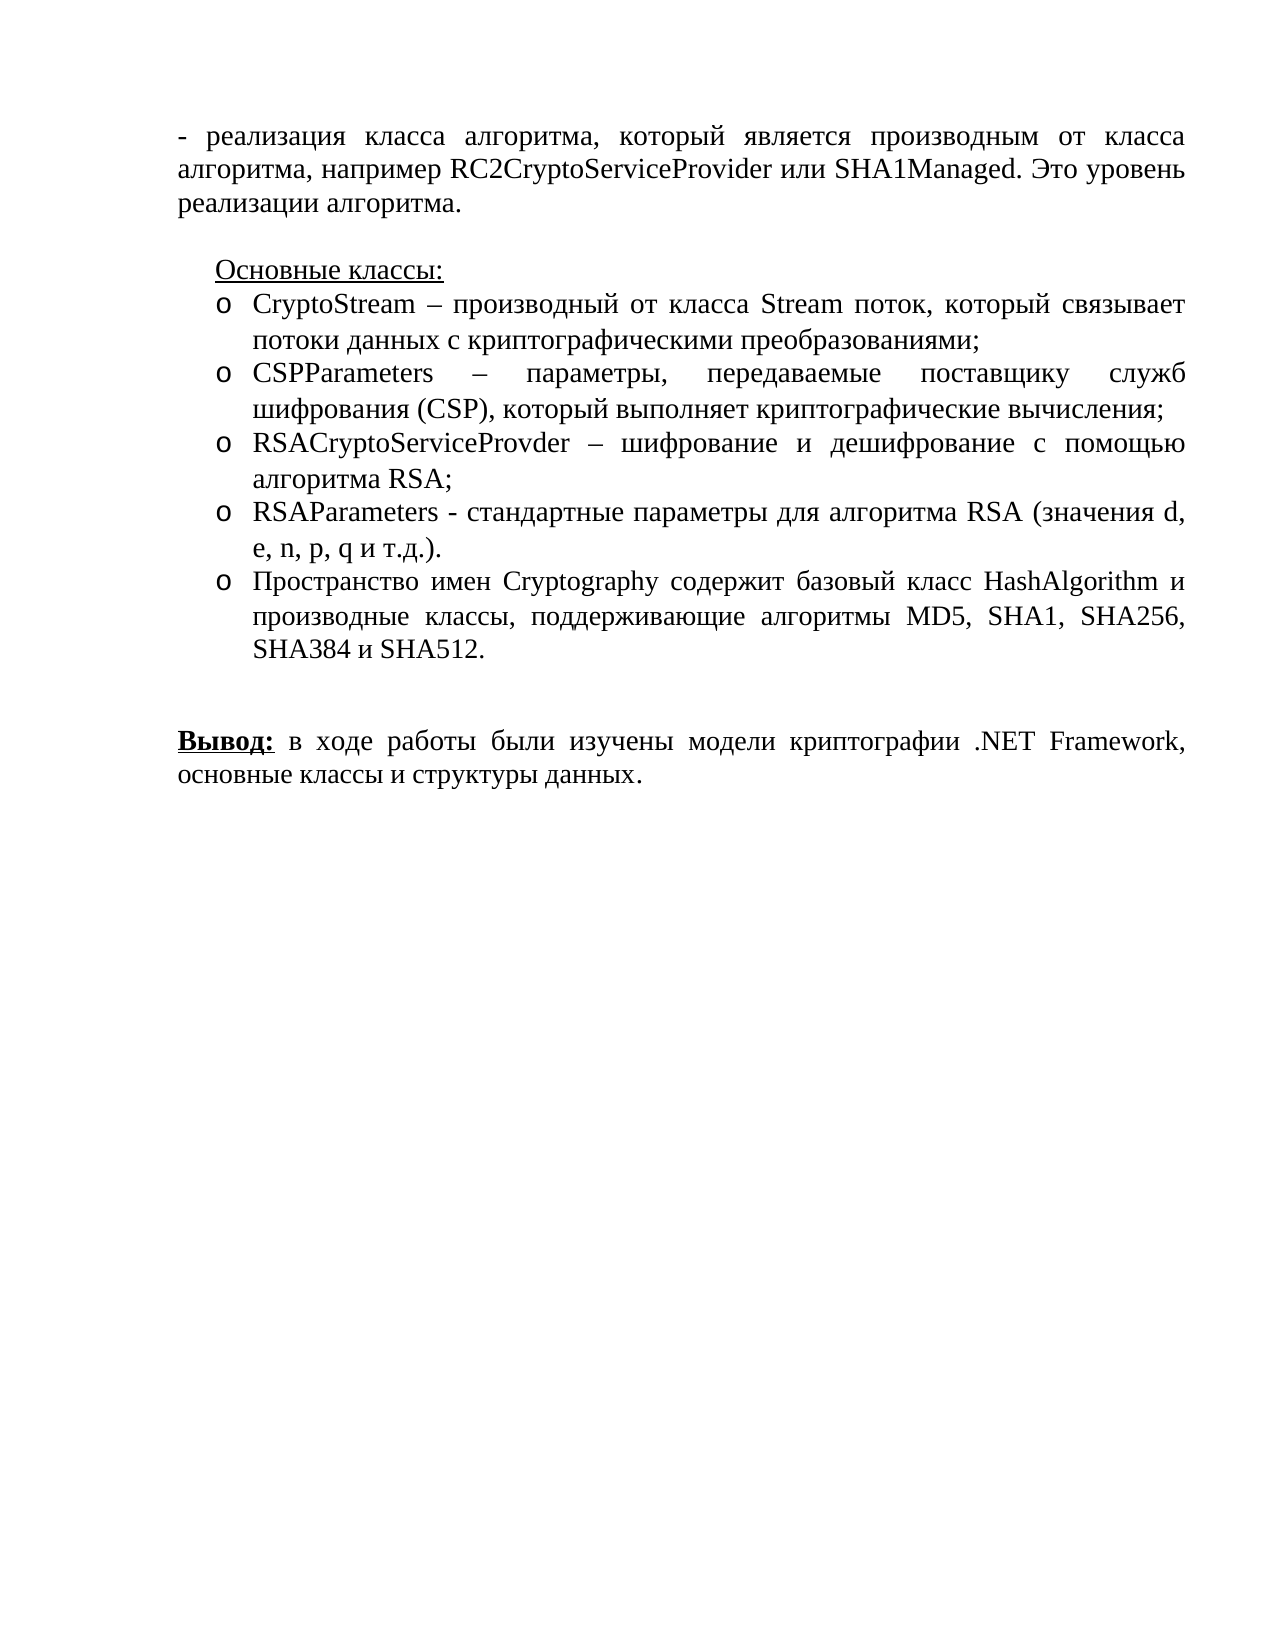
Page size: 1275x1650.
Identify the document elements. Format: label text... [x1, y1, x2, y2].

list RSACryptoServiceProvder – шифрование и дешифрование с помощью алгоритма RSA; [215, 425, 1186, 494]
list CryptoStream – производный от класса Stream поток, который связывает потоки данных с криптографическими преобразованиями; [215, 286, 1186, 355]
list Пространство имен Cryptography содержит базовый класс HashAlgorithm и производные классы, поддерживающие алгоритмы MD5, SHA1, SHA256, SHA384 и SHA512. [215, 564, 1186, 664]
list CSPParameters – параметры, передаваемые поставщику служб шифрования (CSP), который выполняет криптографические вычисления; [215, 355, 1186, 425]
text - реализация класса алгоритма, который является производным от класса алгоритма, например RC2CryptoServiceProvider или SHA1Managed. Это уровень реализации алгоритма. [177, 118, 1186, 219]
text Основные классы: [177, 252, 1186, 286]
list RSAParameters - стандартные параметры для алгоритма RSA (значения d, e, n, p, q и т.д.). [215, 494, 1186, 564]
text Вывод: в ходе работы были изучены модели криптографии .NET Framework, основные классы и структуры данных. [177, 723, 1186, 790]
